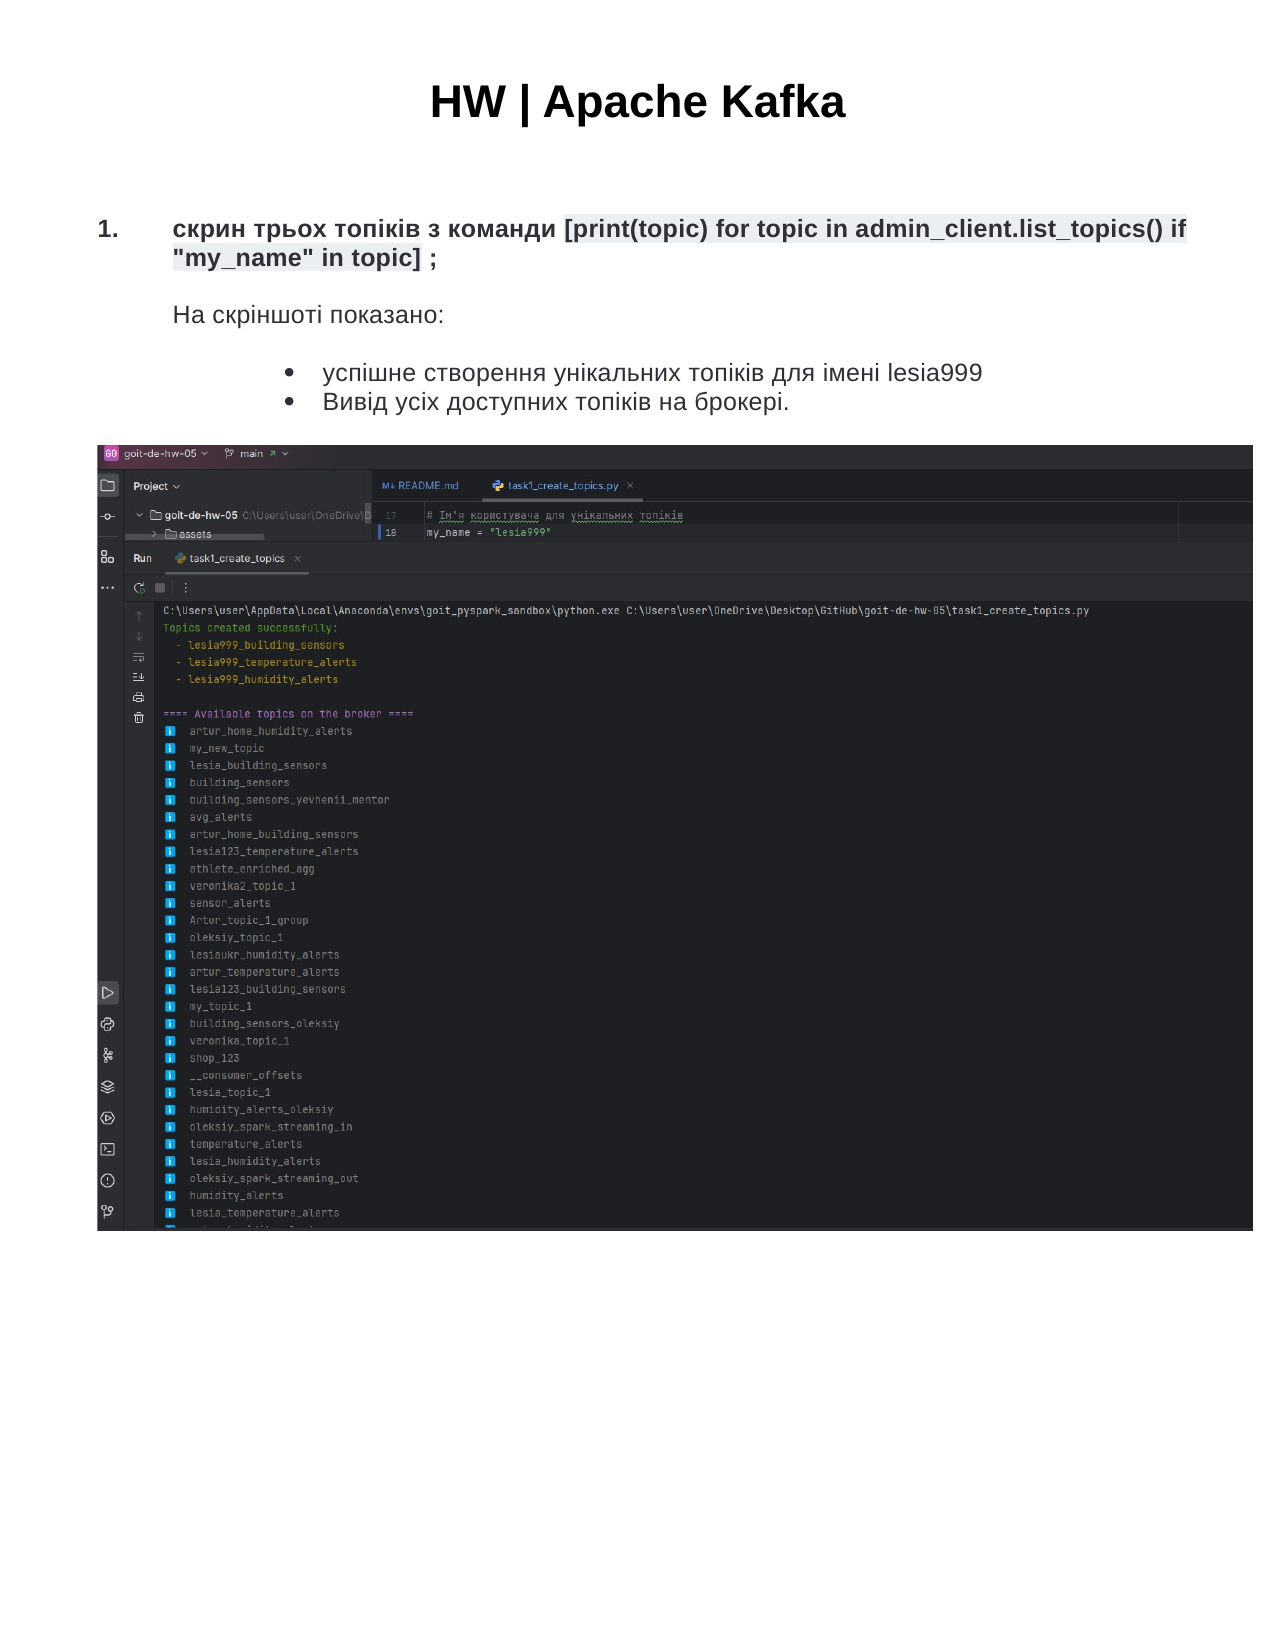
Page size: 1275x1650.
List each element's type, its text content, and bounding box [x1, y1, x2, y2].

text На скріншоті показано: [172, 301, 1215, 329]
list успішне створення унікальних топіків для імені lesia999 [285, 358, 1215, 387]
picture [97, 445, 1253, 1231]
list Вивід усіх доступних топіків на брокері. [285, 387, 1215, 416]
list скрин трьох топіків з команди [print(topic) for topic in admin_client.list_topics() if "my_name" in topic] ; [97, 214, 1215, 271]
text HW | Apache Kafka [60, 75, 1215, 128]
